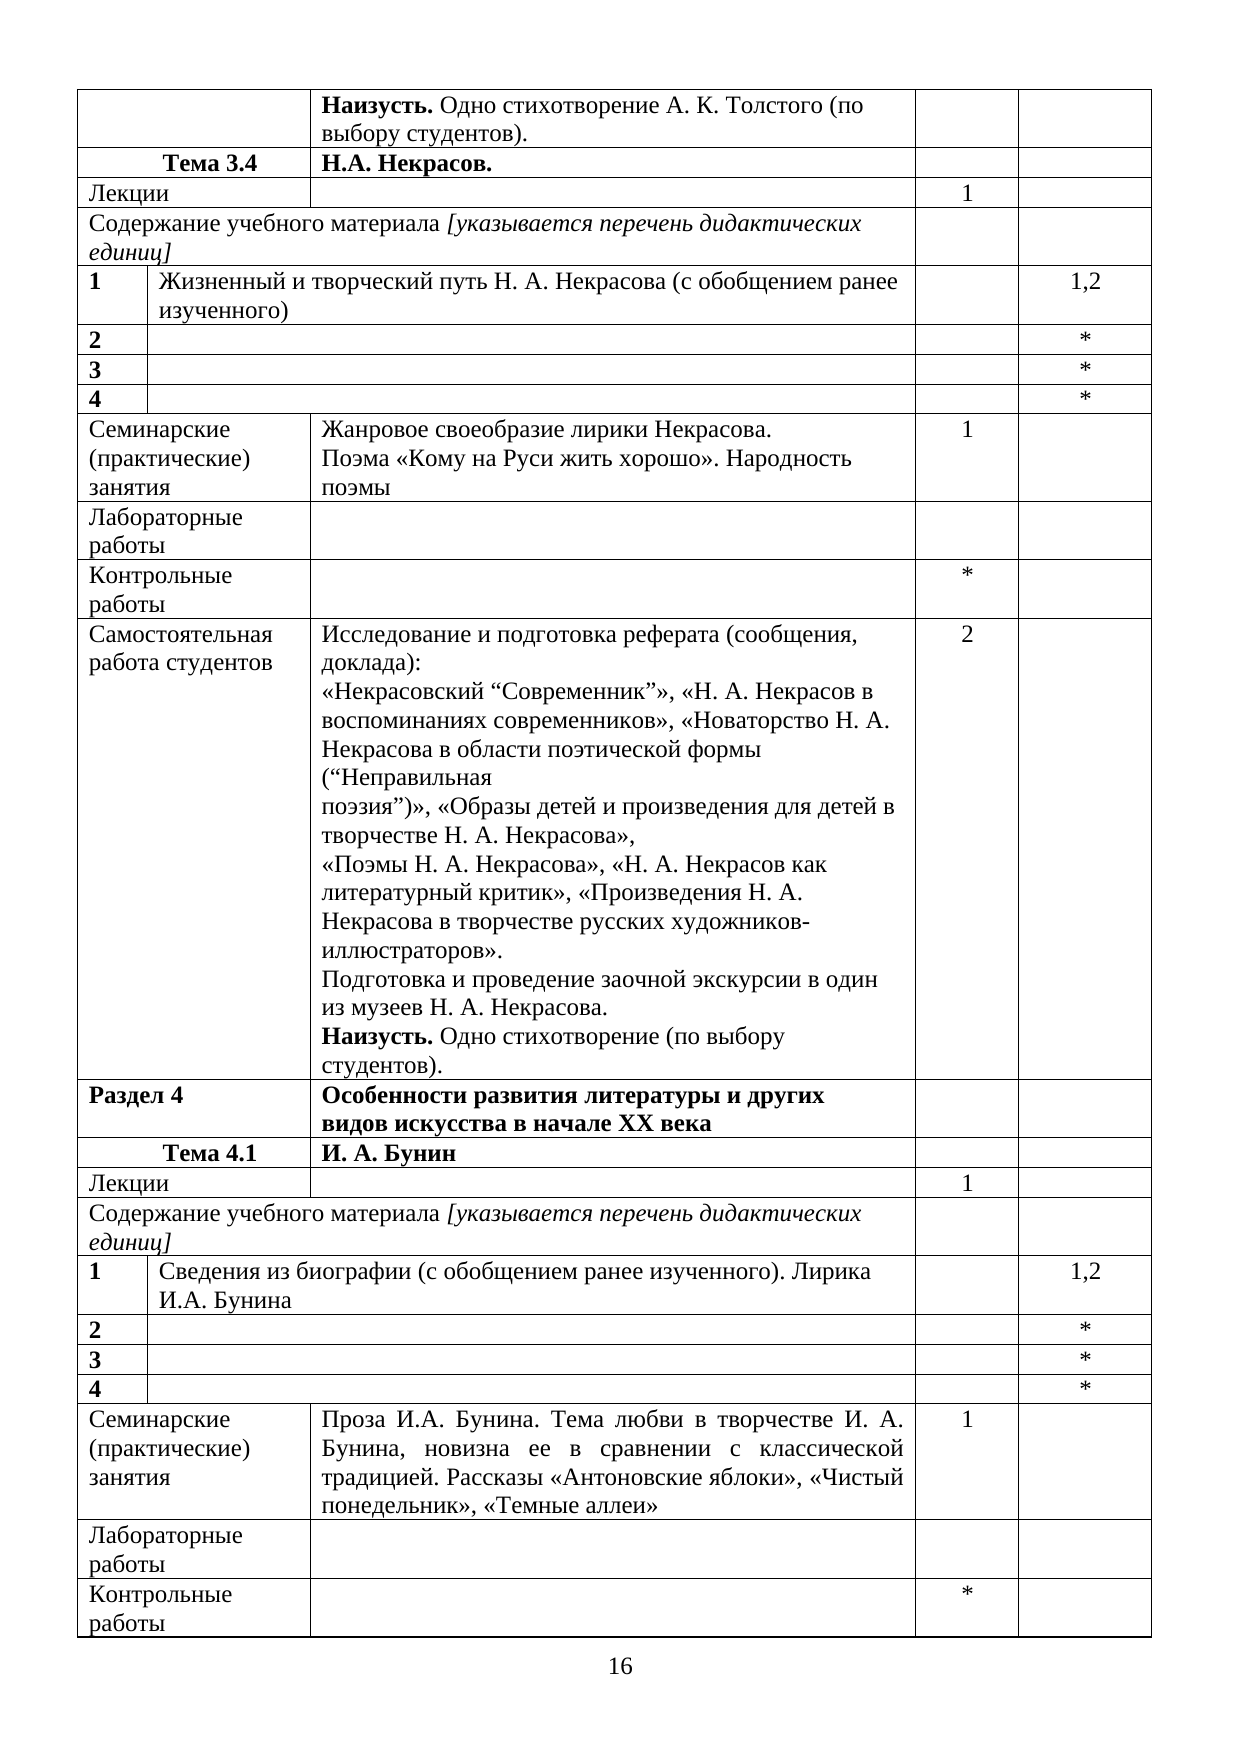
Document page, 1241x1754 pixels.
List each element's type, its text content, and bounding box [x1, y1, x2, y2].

table_cell [148, 1315, 915, 1344]
table_cell 1 [916, 414, 1018, 501]
table_cell [1019, 1520, 1151, 1578]
table_cell [148, 1345, 915, 1373]
table_cell Раздел 4 [78, 1080, 310, 1137]
table_cell [1019, 1579, 1151, 1636]
table_cell [1019, 1138, 1151, 1167]
table_cell Семинарские (практические) занятия [78, 1404, 310, 1519]
table_cell Тема 4.1 [78, 1138, 310, 1167]
table_cell * [1019, 1345, 1151, 1373]
table_cell Сведения из биографии (с обобщением ранее изученного). Лирика И.А. Бунина [148, 1256, 915, 1314]
table_cell [1019, 1404, 1151, 1519]
table_cell [916, 1315, 1018, 1344]
table_cell [1019, 1168, 1151, 1197]
table_cell * [1019, 1315, 1151, 1344]
table_cell [311, 1168, 915, 1197]
table_cell Лабораторные работы [78, 1520, 310, 1578]
table_cell 1 [916, 1404, 1018, 1519]
table_cell [1019, 619, 1151, 1079]
table_cell [916, 1520, 1018, 1578]
table_cell [916, 1080, 1018, 1137]
table_cell [916, 148, 1018, 177]
table_cell [1019, 178, 1151, 207]
table_cell [916, 1256, 1018, 1314]
table_cell [148, 325, 915, 354]
table_cell 2 [78, 1315, 147, 1344]
table_cell [916, 502, 1018, 559]
table_cell Семинарские (практические) занятия [78, 414, 310, 501]
table_cell [1019, 1198, 1151, 1255]
table_cell Исследование и подготовка реферата (сообщения, доклада): «Некрасовский “Современник”», «Н. А. Некрасов в воспоминаниях современников», «Новаторство Н. А. Некрасова в области поэтической формы (“Неправильная поэзия”)», «Образы детей и произведения для детей в творчестве Н. А. Некрасова», «Поэмы Н. А. Некрасова», «Н. А. Некрасов как литературный критик», «Произведения Н. А. Некрасова в творчестве русских художников-иллюстраторов». Подготовка и проведение заочной экскурсии в один из музеев Н. А. Некрасова. Наизусть. Одно стихотворение (по выбору студентов). [311, 619, 915, 1079]
table_cell [1019, 1080, 1151, 1137]
table_cell 1 [916, 1168, 1018, 1197]
table_cell [148, 385, 915, 413]
table_cell * [916, 560, 1018, 618]
table_cell [311, 178, 915, 207]
table_cell [1019, 414, 1151, 501]
table_cell [311, 560, 915, 618]
table_cell 4 [78, 385, 147, 413]
table_cell [916, 385, 1018, 413]
table_cell [916, 208, 1018, 265]
table_cell 2 [916, 90, 1018, 147]
table_cell 1,2 [1019, 1256, 1151, 1314]
table_cell 3 [78, 355, 147, 383]
table_cell [916, 325, 1018, 354]
table_cell [1019, 90, 1151, 147]
table_cell Н.А. Некрасов. [311, 148, 915, 177]
table_cell [916, 1138, 1018, 1167]
table_cell * [1019, 1375, 1151, 1403]
table_cell [916, 266, 1018, 324]
table_cell 4 [78, 1375, 147, 1403]
table_cell 1 [916, 178, 1018, 207]
table_cell Жизненный и творческий путь Н. А. Некрасова (с обобщением ранее изученного) [148, 266, 915, 324]
table_cell 2 [78, 325, 147, 354]
table_cell Проза И.А. Бунина. Тема любви в творчестве И. А. Бунина, новизна ее в сравнении с классической традицией. Рассказы «Антоновские яблоки», «Чистый понедельник», «Темные аллеи» [311, 1404, 915, 1519]
table_cell Лабораторные работы [78, 502, 310, 559]
table_cell [148, 1375, 915, 1403]
table_cell [311, 502, 915, 559]
table_cell * [1019, 355, 1151, 383]
table_cell Тема 3.4 [78, 148, 310, 177]
table_cell Содержание учебного материала [указывается перечень дидактических единиц] [78, 1198, 915, 1255]
table_cell Содержание учебного материала [указывается перечень дидактических единиц] [78, 208, 915, 265]
table_cell [1019, 502, 1151, 559]
table_cell [916, 1198, 1018, 1255]
table_cell [1019, 560, 1151, 618]
table_cell [1019, 148, 1151, 177]
table_cell * [1019, 325, 1151, 354]
table_cell Лекции [78, 178, 310, 207]
table_cell [311, 1520, 915, 1578]
table_cell 1 [78, 1256, 147, 1314]
table_cell Контрольные работы [78, 560, 310, 618]
table_cell 1,2 [1019, 266, 1151, 324]
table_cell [311, 90, 915, 147]
table_cell [148, 355, 915, 383]
table_cell 1 [78, 266, 147, 324]
table_cell [916, 355, 1018, 383]
table_cell * [916, 1579, 1018, 1636]
table_cell И. А. Бунин [311, 1138, 915, 1167]
table_cell Жанровое своеобразие лирики Некрасова. Поэма «Кому на Руси жить хорошо». Народность поэмы [311, 414, 915, 501]
table_cell 3 [78, 1345, 147, 1373]
table_cell [311, 1579, 915, 1636]
table_cell Лекции [78, 1168, 310, 1197]
table_cell [916, 1375, 1018, 1403]
table_cell Контрольные работы [78, 1579, 310, 1636]
table_cell * [1019, 385, 1151, 413]
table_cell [78, 90, 310, 147]
table_cell Особенности развития литературы и других видов искусства в начале XX века [311, 1080, 915, 1137]
table_cell Самостоятельная работа студентов [78, 619, 310, 1079]
table_cell 2 [916, 619, 1018, 1079]
table_cell [916, 1345, 1018, 1373]
table_cell [1019, 208, 1151, 265]
